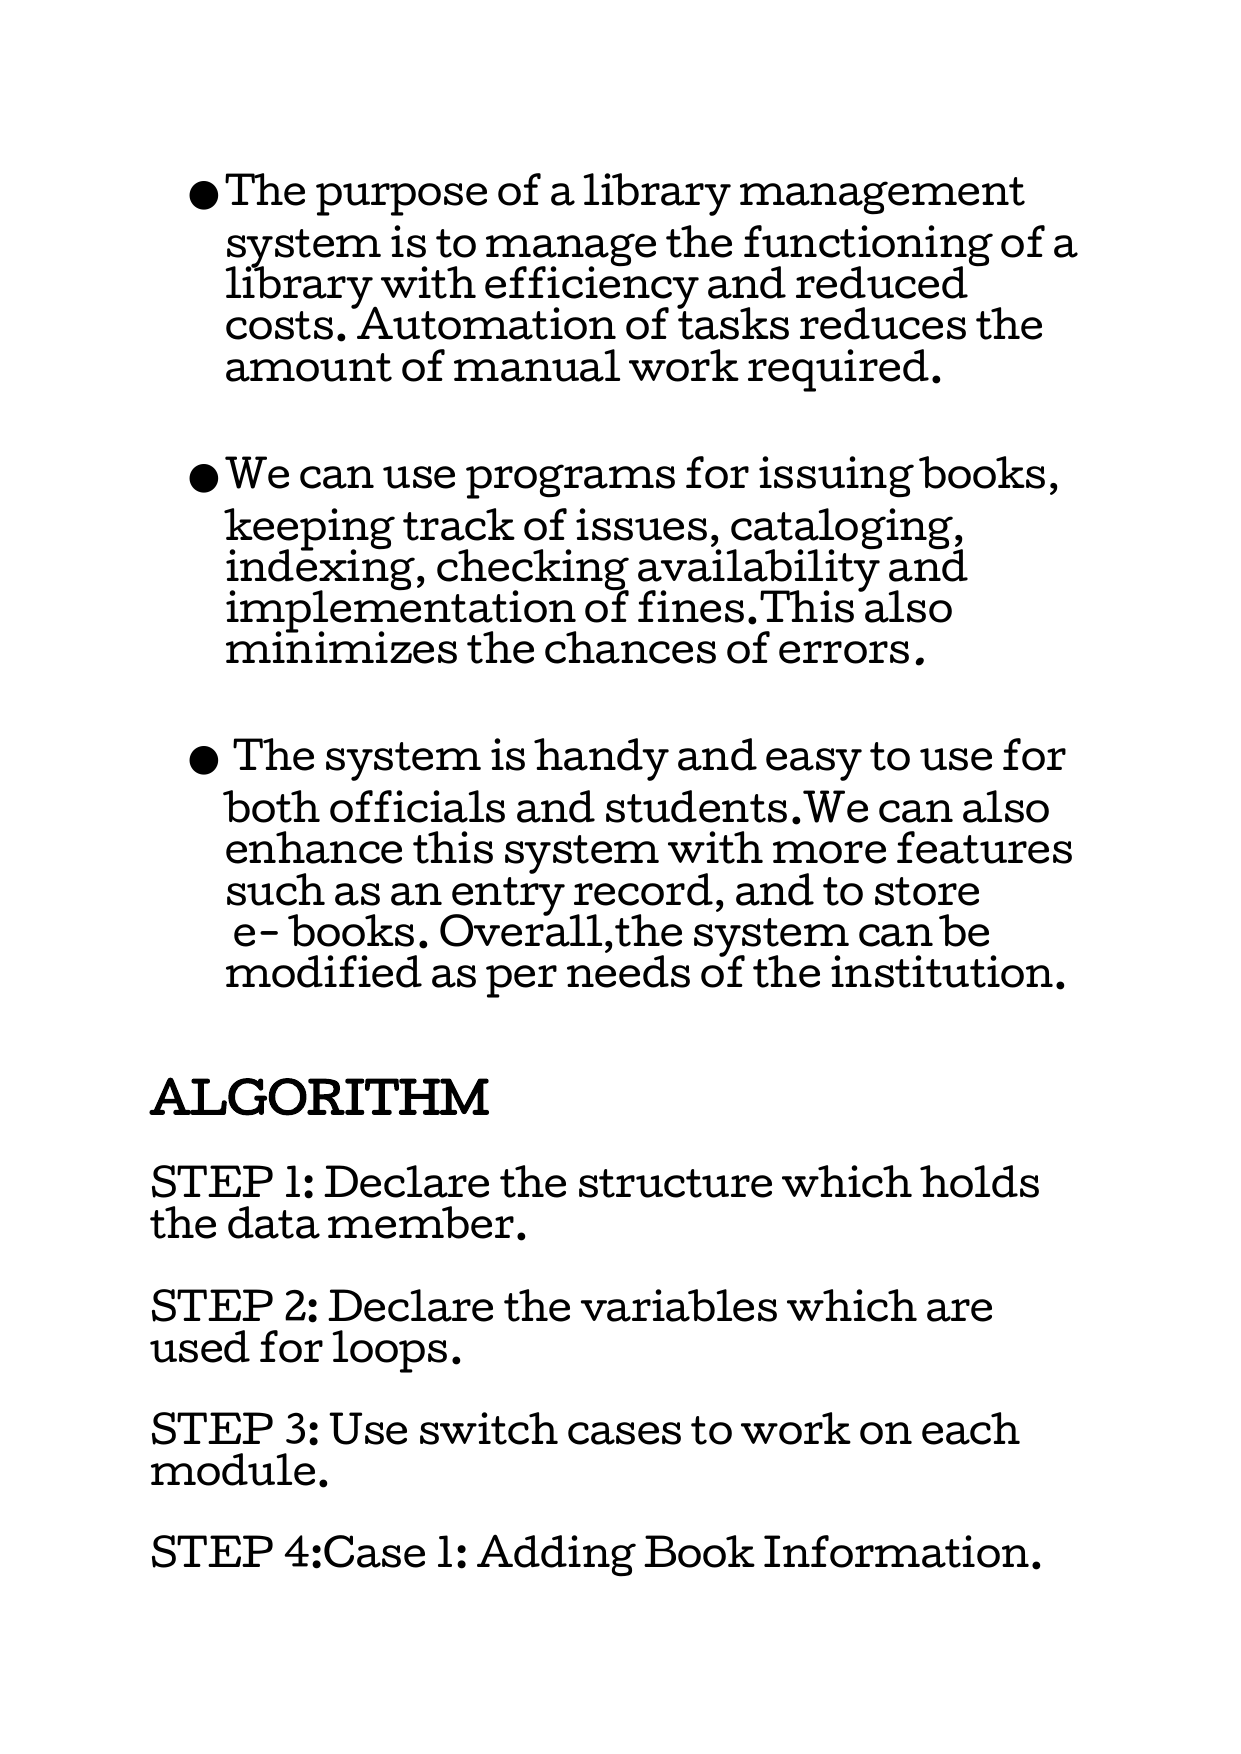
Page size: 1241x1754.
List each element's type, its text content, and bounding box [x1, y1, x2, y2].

text ALGORITHM [150, 1080, 1090, 1126]
text STEP 3: Use switch cases to work on each module. [150, 1414, 1090, 1496]
text e- books. Overall,the system can be modified as per needs of the institution. [225, 916, 1090, 998]
list The system is handy and easy to use for both officials and students.We can also enhance this system with more features such as an entry record, and to store [187, 715, 1090, 916]
list The purpose of a library management system is to manage the functioning of a library with efficiency and reduced costs. Automation of tasks reduces the amount of manual work required. [187, 150, 1090, 391]
text STEP 1: Declare the structure which holds the data member. [150, 1167, 1090, 1249]
text STEP 4:Case 1: Adding Book Information. [150, 1537, 1090, 1578]
list We can use programs for issuing books, keeping track of issues, cataloging, indexing, checking availability and implementation of fines.This also minimizes the chances of errors. [187, 433, 1090, 674]
text STEP 2: Declare the variables which are used for loops. [150, 1290, 1090, 1373]
